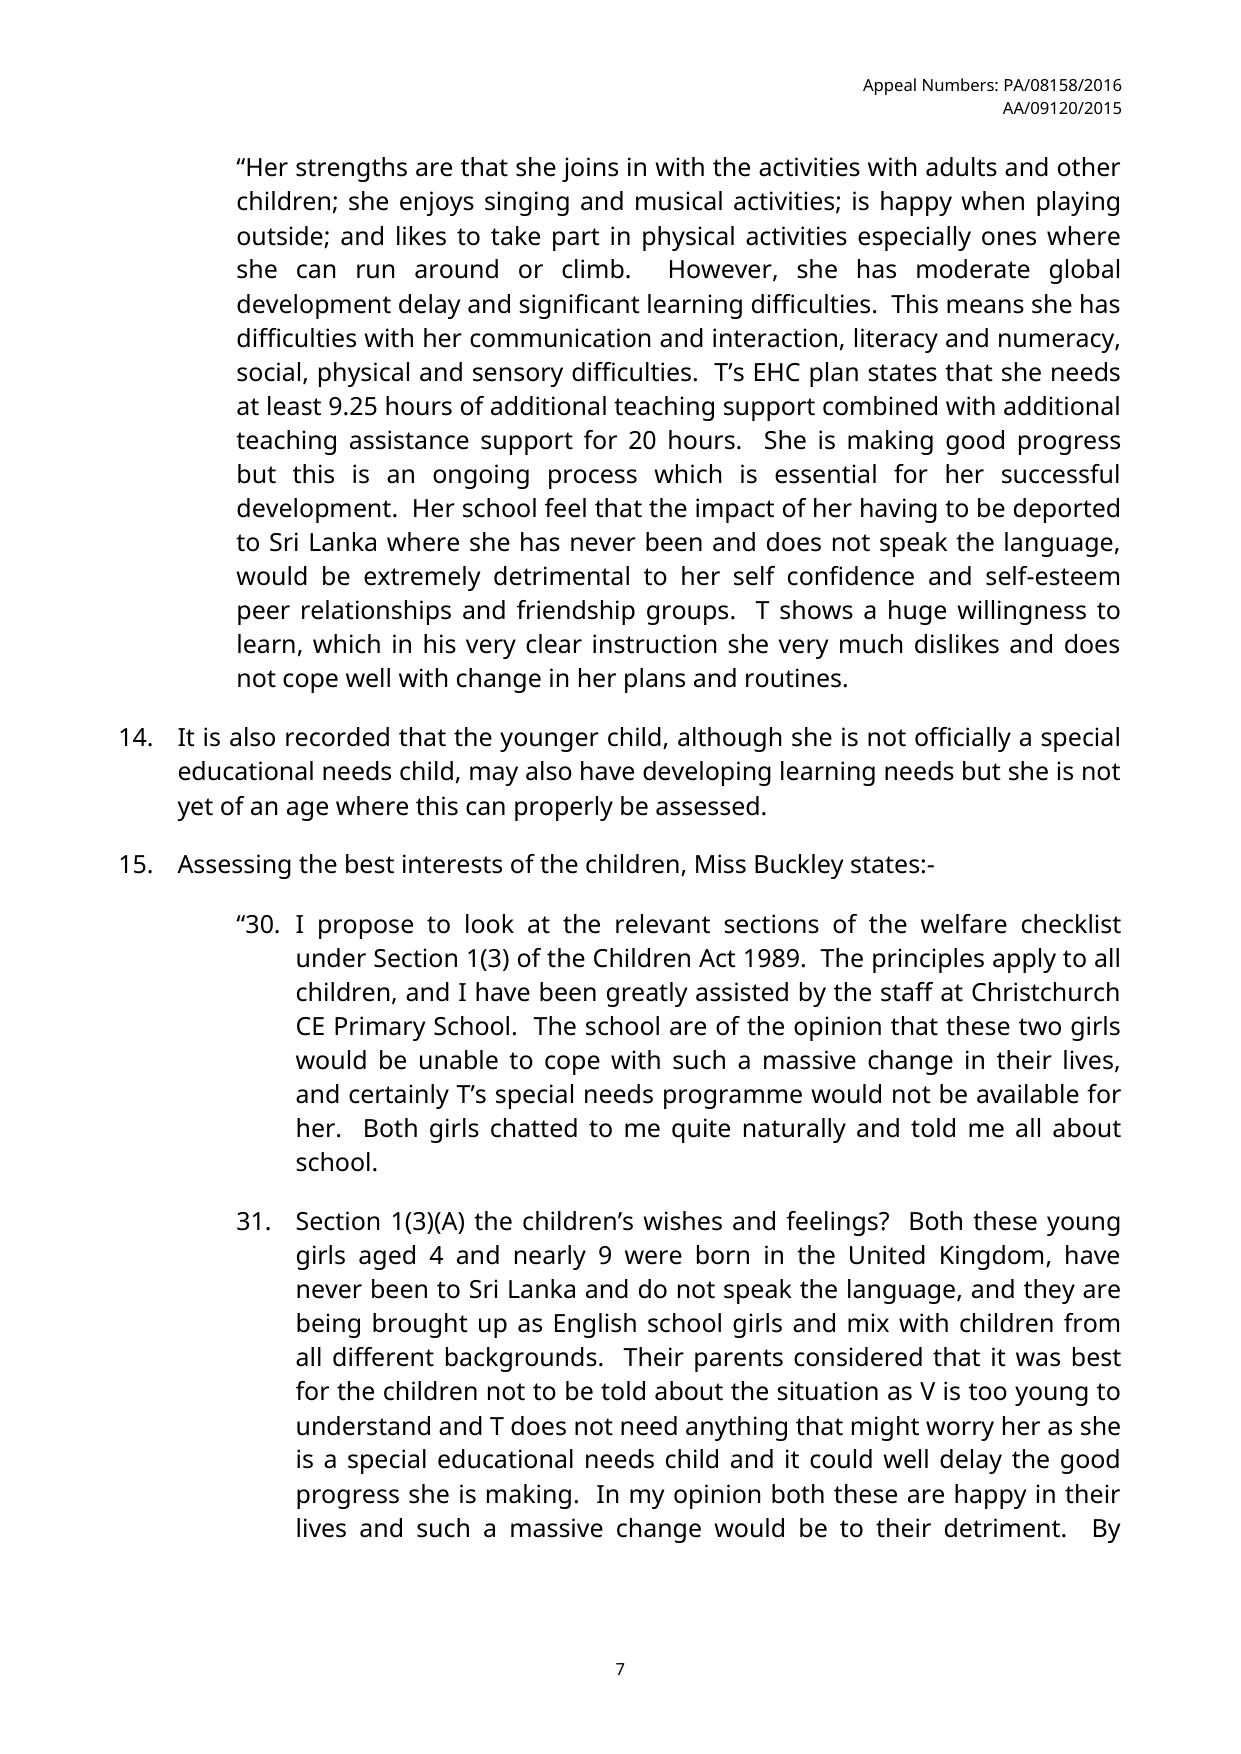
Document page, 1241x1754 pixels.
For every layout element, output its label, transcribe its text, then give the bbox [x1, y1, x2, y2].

list Assessing the best interests of the children, Miss Buckley states:- [118, 847, 1122, 881]
text “30. I propose to look at the relevant sections of the welfare checklist under Section 1(3) of the Children Act 1989. The principles apply to all children, and I have been greatly assisted by the staff at Christchurch CE Primary School. The school are of the opinion that these two girls would be unable to cope with such a massive change in their lives, and certainly T’s special needs programme would not be available for her. Both girls chatted to me quite naturally and told me all about school. [236, 906, 1122, 1179]
text “Her strengths are that she joins in with the activities with adults and other children; she enjoys singing and musical activities; is happy when playing outside; and likes to take part in physical activities especially ones where she can run around or climb. However, she has moderate global development delay and significant learning difficulties. This means she has difficulties with her communication and interaction, literacy and numeracy, social, physical and sensory difficulties. T’s EHC plan states that she needs at least 9.25 hours of additional teaching support combined with additional teaching assistance support for 20 hours. She is making good progress but this is an ongoing process which is essential for her successful development. Her school feel that the impact of her having to be deported to Sri Lanka where she has never been and does not speak the language, would be extremely detrimental to her self confidence and self-esteem peer relationships and friendship groups. T shows a huge willingness to learn, which in his very clear instruction she very much dislikes and does not cope well with change in her plans and routines. [236, 150, 1122, 695]
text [236, 1204, 1122, 1544]
list It is also recorded that the younger child, although she is not officially a special educational needs child, may also have developing learning needs but she is not yet of an age where this can properly be assessed. [118, 720, 1122, 822]
